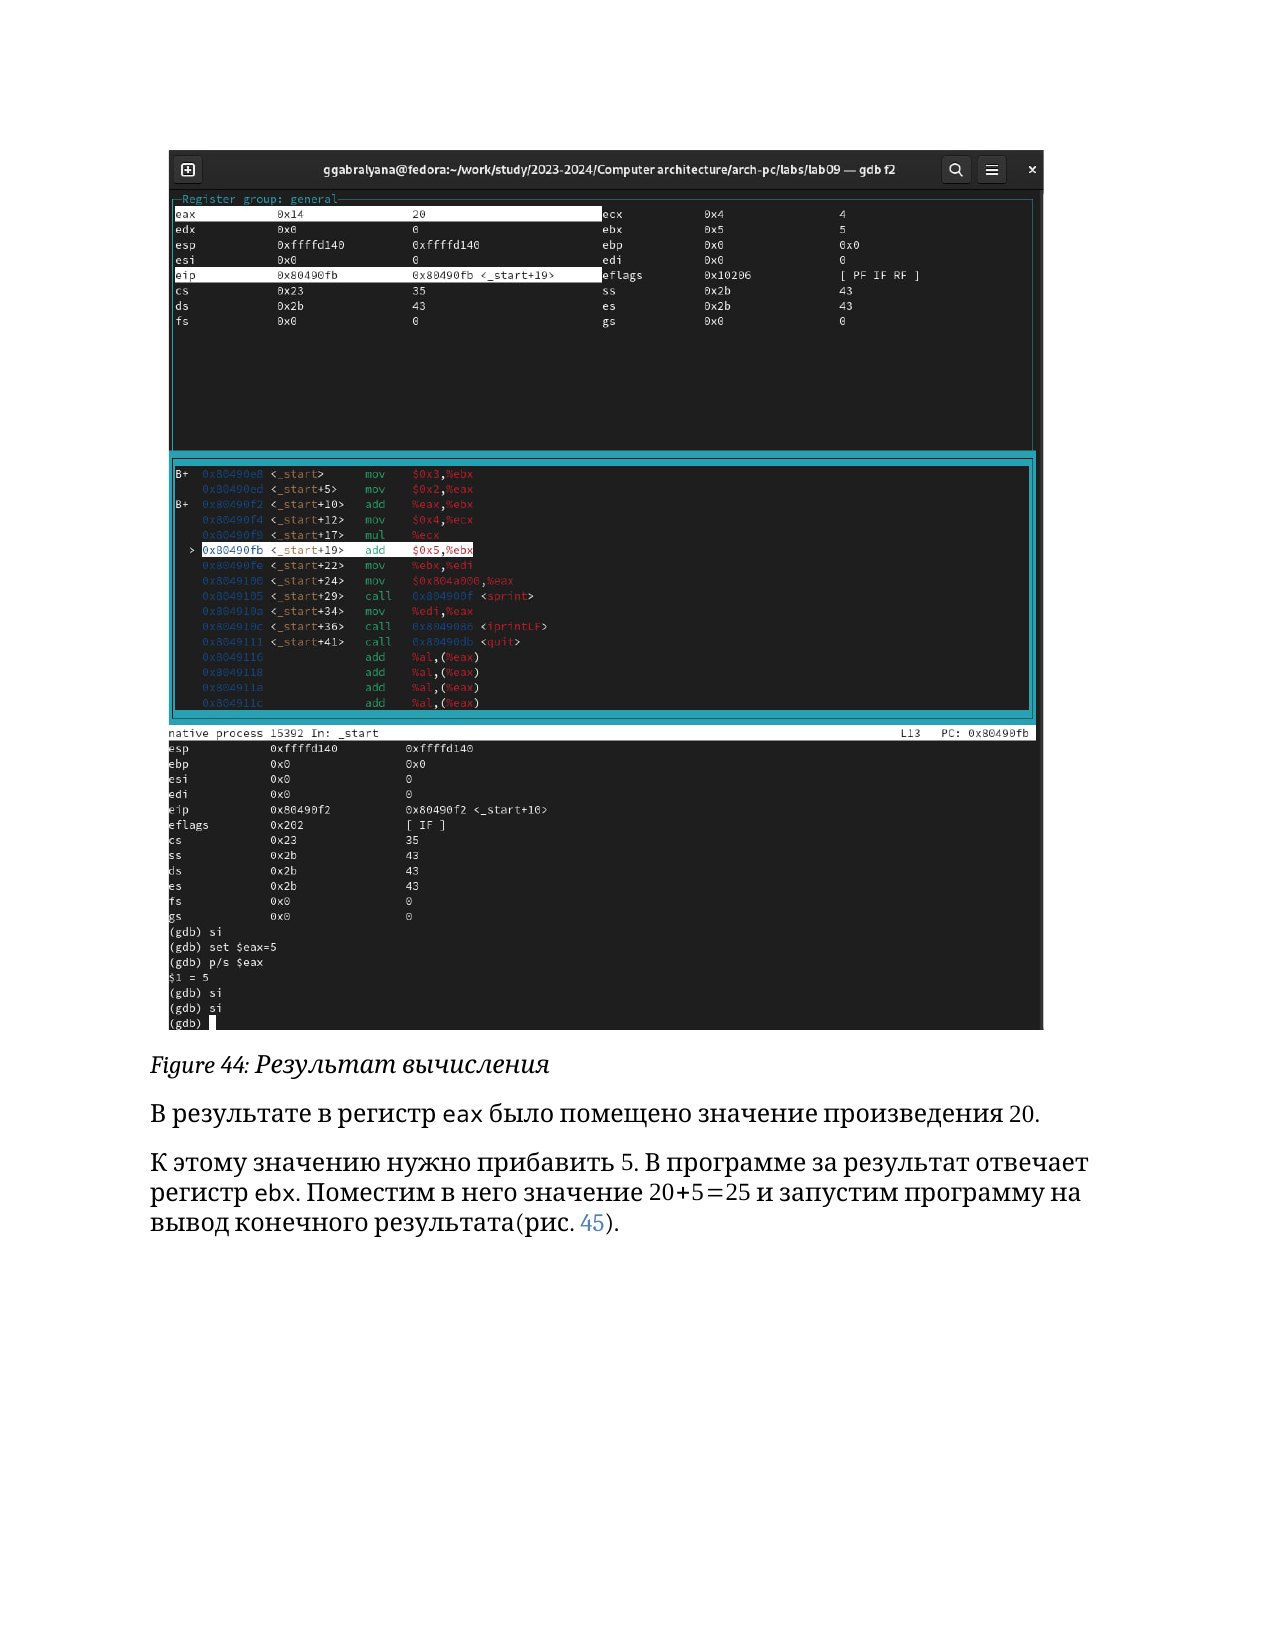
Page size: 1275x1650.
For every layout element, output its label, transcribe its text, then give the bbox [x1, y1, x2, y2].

text К этому значению нужно прибавить . В программе за результат отвечает регистр ebx. Поместим в него значение и запустим программу на вывод конечного результата(рис. 45). [150, 1148, 1125, 1237]
text Figure 44: Результат вычисления [150, 1051, 1125, 1080]
picture [168, 150, 1044, 1030]
text В результате в регистр eax было помещено значение произведения . [150, 1098, 1125, 1130]
